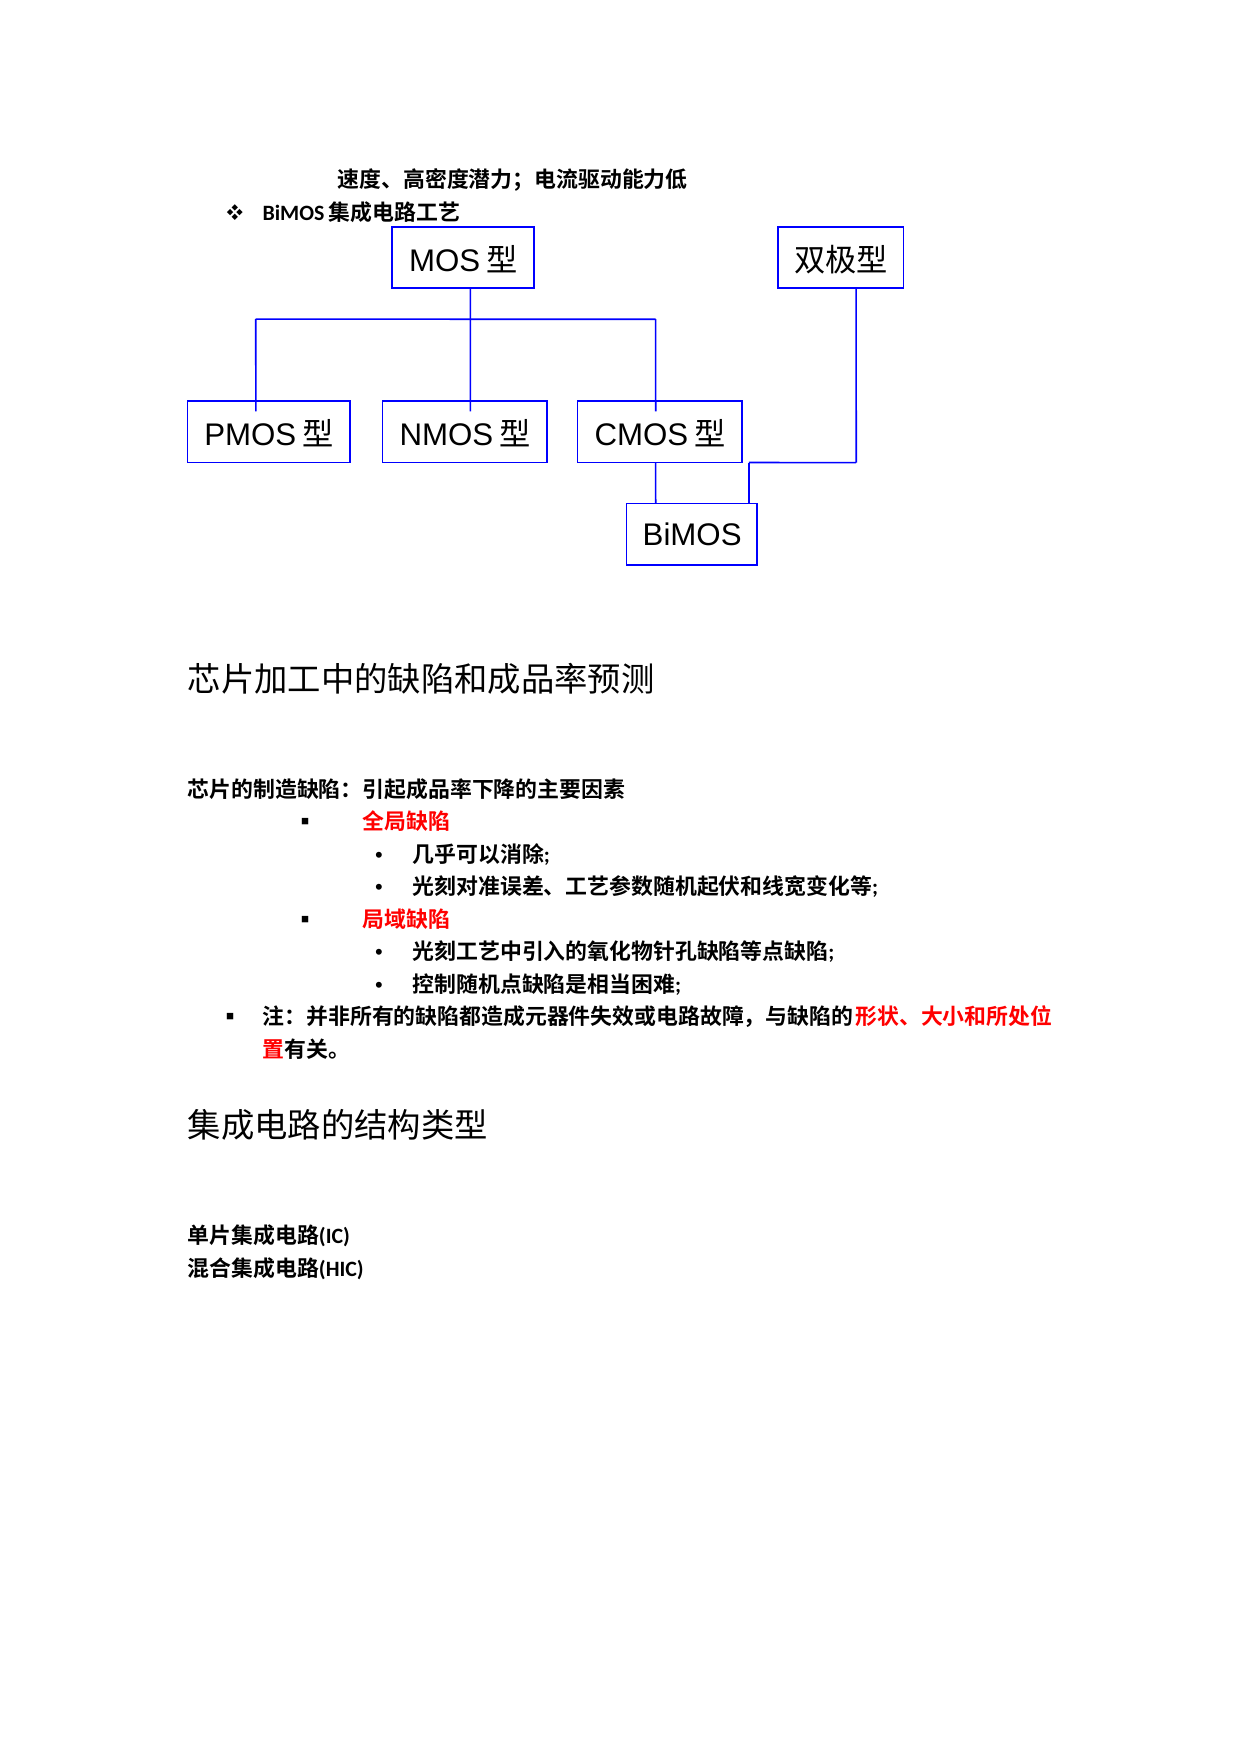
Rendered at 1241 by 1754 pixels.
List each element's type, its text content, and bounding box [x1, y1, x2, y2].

list BiMOS集成电路工艺 [225, 194, 1053, 227]
list 光刻工艺中引入的氧化物针孔缺陷等点缺陷; [375, 934, 1053, 966]
text 混合集成电路(HIC) [187, 1251, 1053, 1283]
list 光刻对准误差、工艺参数随机起伏和线宽变化等; [375, 869, 1053, 901]
subtitle 集成电路的结构类型 [187, 1091, 1053, 1156]
subtitle 芯片加工中的缺陷和成品率预测 [187, 644, 1053, 709]
list 注：并非所有的缺陷都造成元器件失效或电路故障，与缺陷的形状、大小和所处位置有关。 [225, 999, 1053, 1064]
list 控制随机点缺陷是相当困难; [375, 966, 1053, 999]
text 芯片的制造缺陷：引起成品率下降的主要因素 [187, 771, 1053, 804]
list 全局缺陷 [300, 804, 1053, 836]
list 静态功耗低、电源电压范围宽、输出电压幅度宽（无阈值损失），具有高速度、高密度潜力；电流驱动能力低 [300, 162, 1053, 194]
text 单片集成电路(IC) [187, 1218, 1053, 1251]
list 几乎可以消除; [375, 836, 1053, 869]
list 局域缺陷 [300, 901, 1053, 934]
